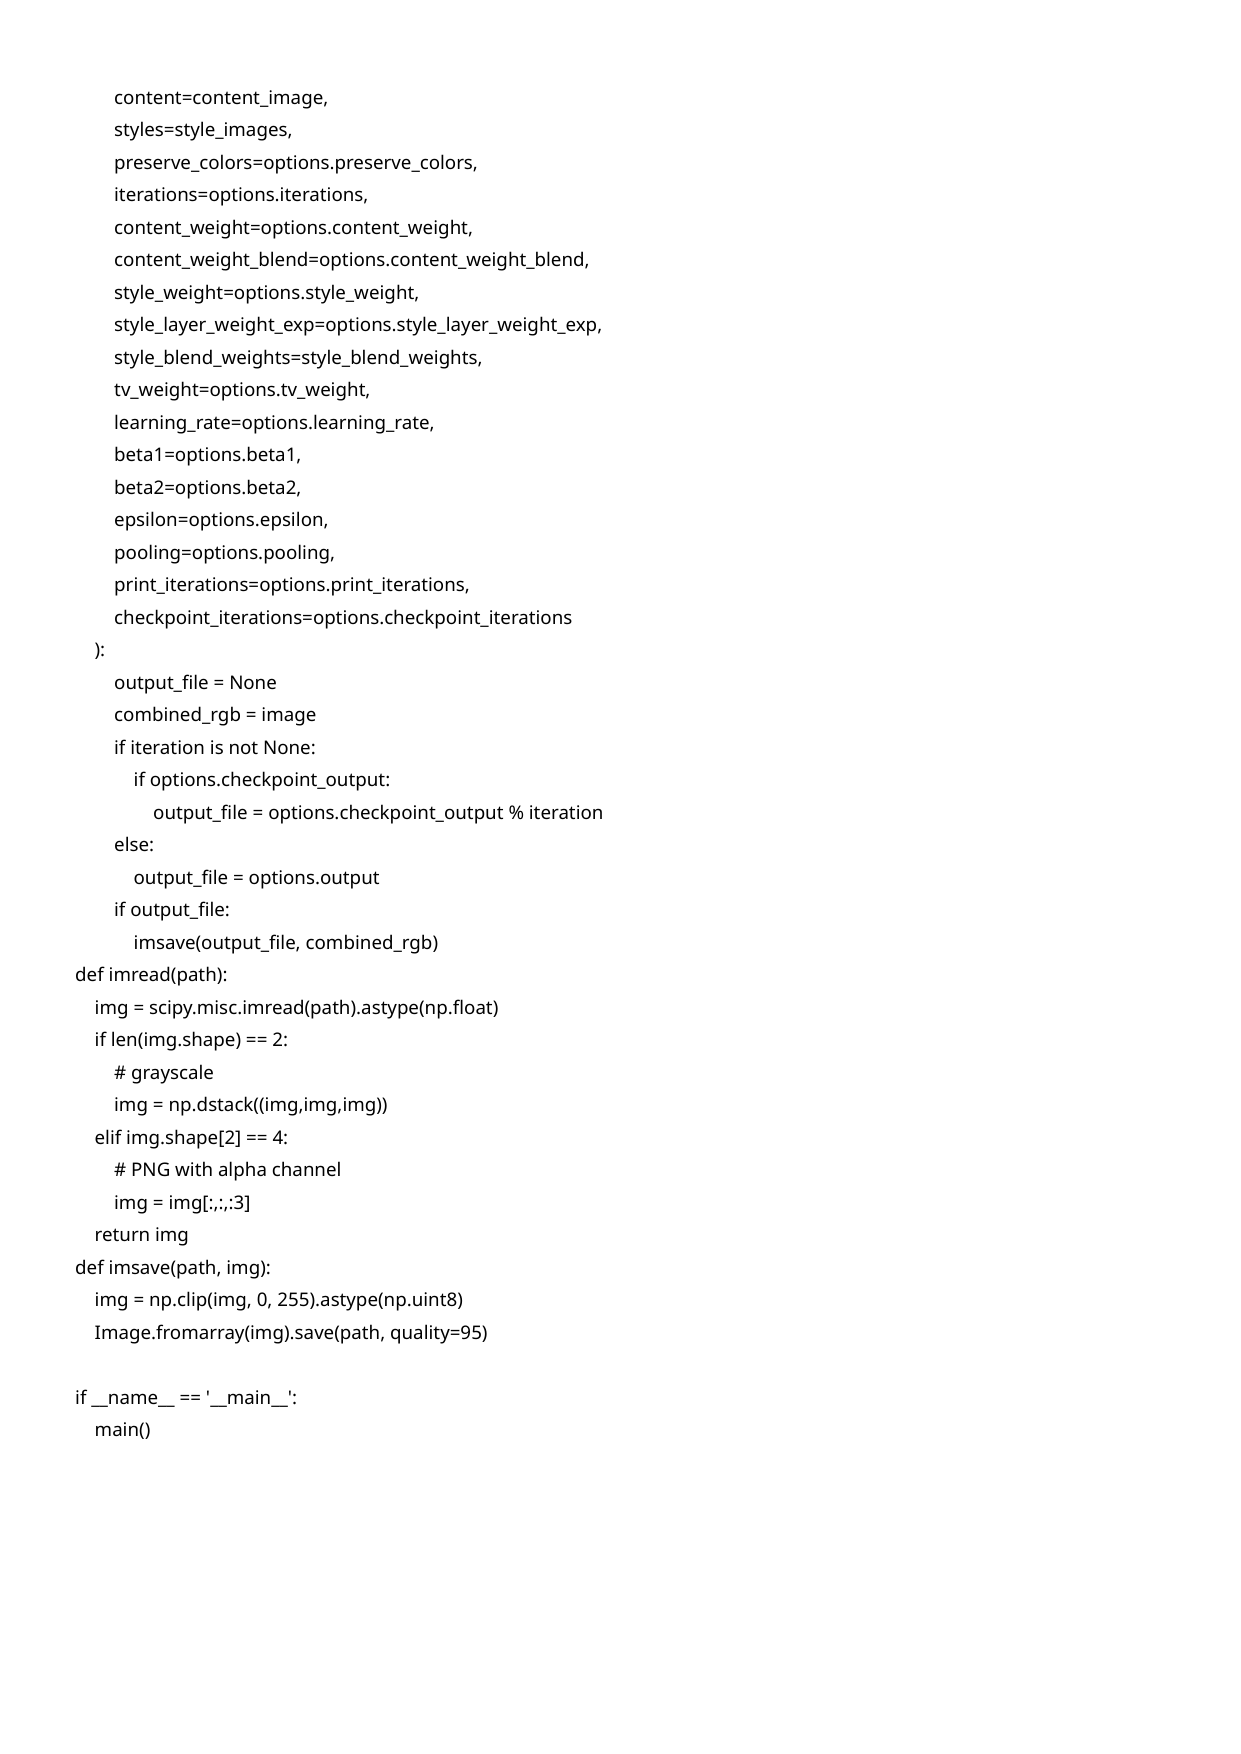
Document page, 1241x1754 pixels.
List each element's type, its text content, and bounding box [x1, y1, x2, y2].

text epsilon=options.epsilon, [75, 503, 1165, 536]
text combined_rgb = image [75, 698, 1165, 731]
text img = np.clip(img, 0, 255).astype(np.uint8) [75, 1283, 1165, 1316]
text if len(img.shape) == 2: [75, 1023, 1165, 1056]
text img = np.dstack((img,img,img)) [75, 1088, 1165, 1121]
text style_blend_weights=style_blend_weights, [75, 341, 1165, 373]
text img = img[:,:,:3] [75, 1186, 1165, 1218]
text elif img.shape[2] == 4: [75, 1121, 1165, 1153]
text if iteration is not None: [75, 731, 1165, 763]
text checkpoint_iterations=options.checkpoint_iterations [75, 601, 1165, 633]
text if __name__ == '__main__': [75, 1381, 1165, 1413]
text imsave(output_file, combined_rgb) [75, 926, 1165, 958]
text content_weight_blend=options.content_weight_blend, [75, 243, 1165, 276]
text def imread(path): [75, 958, 1165, 991]
text pooling=options.pooling, [75, 536, 1165, 568]
text def imsave(path, img): [75, 1251, 1165, 1283]
text if output_file: [75, 893, 1165, 926]
text style_layer_weight_exp=options.style_layer_weight_exp, [75, 308, 1165, 341]
text output_file = options.output [75, 861, 1165, 893]
text img = scipy.misc.imread(path).astype(np.float) [75, 991, 1165, 1023]
text # grayscale [75, 1056, 1165, 1088]
text content=content_image, [75, 81, 1165, 113]
text ): [75, 633, 1165, 666]
text if options.checkpoint_output: [75, 763, 1165, 796]
text content_weight=options.content_weight, [75, 211, 1165, 243]
text iterations=options.iterations, [75, 178, 1165, 211]
text return img [75, 1218, 1165, 1251]
text print_iterations=options.print_iterations, [75, 568, 1165, 601]
text styles=style_images, [75, 113, 1165, 146]
text # PNG with alpha channel [75, 1153, 1165, 1186]
text output_file = options.checkpoint_output % iteration [75, 796, 1165, 828]
text learning_rate=options.learning_rate, [75, 406, 1165, 438]
text main() [75, 1413, 1165, 1446]
text else: [75, 828, 1165, 861]
text tv_weight=options.tv_weight, [75, 373, 1165, 406]
text preserve_colors=options.preserve_colors, [75, 146, 1165, 178]
text Image.fromarray(img).save(path, quality=95) [75, 1316, 1165, 1348]
text beta1=options.beta1, [75, 438, 1165, 471]
text style_weight=options.style_weight, [75, 276, 1165, 308]
text beta2=options.beta2, [75, 471, 1165, 503]
text output_file = None [75, 666, 1165, 698]
